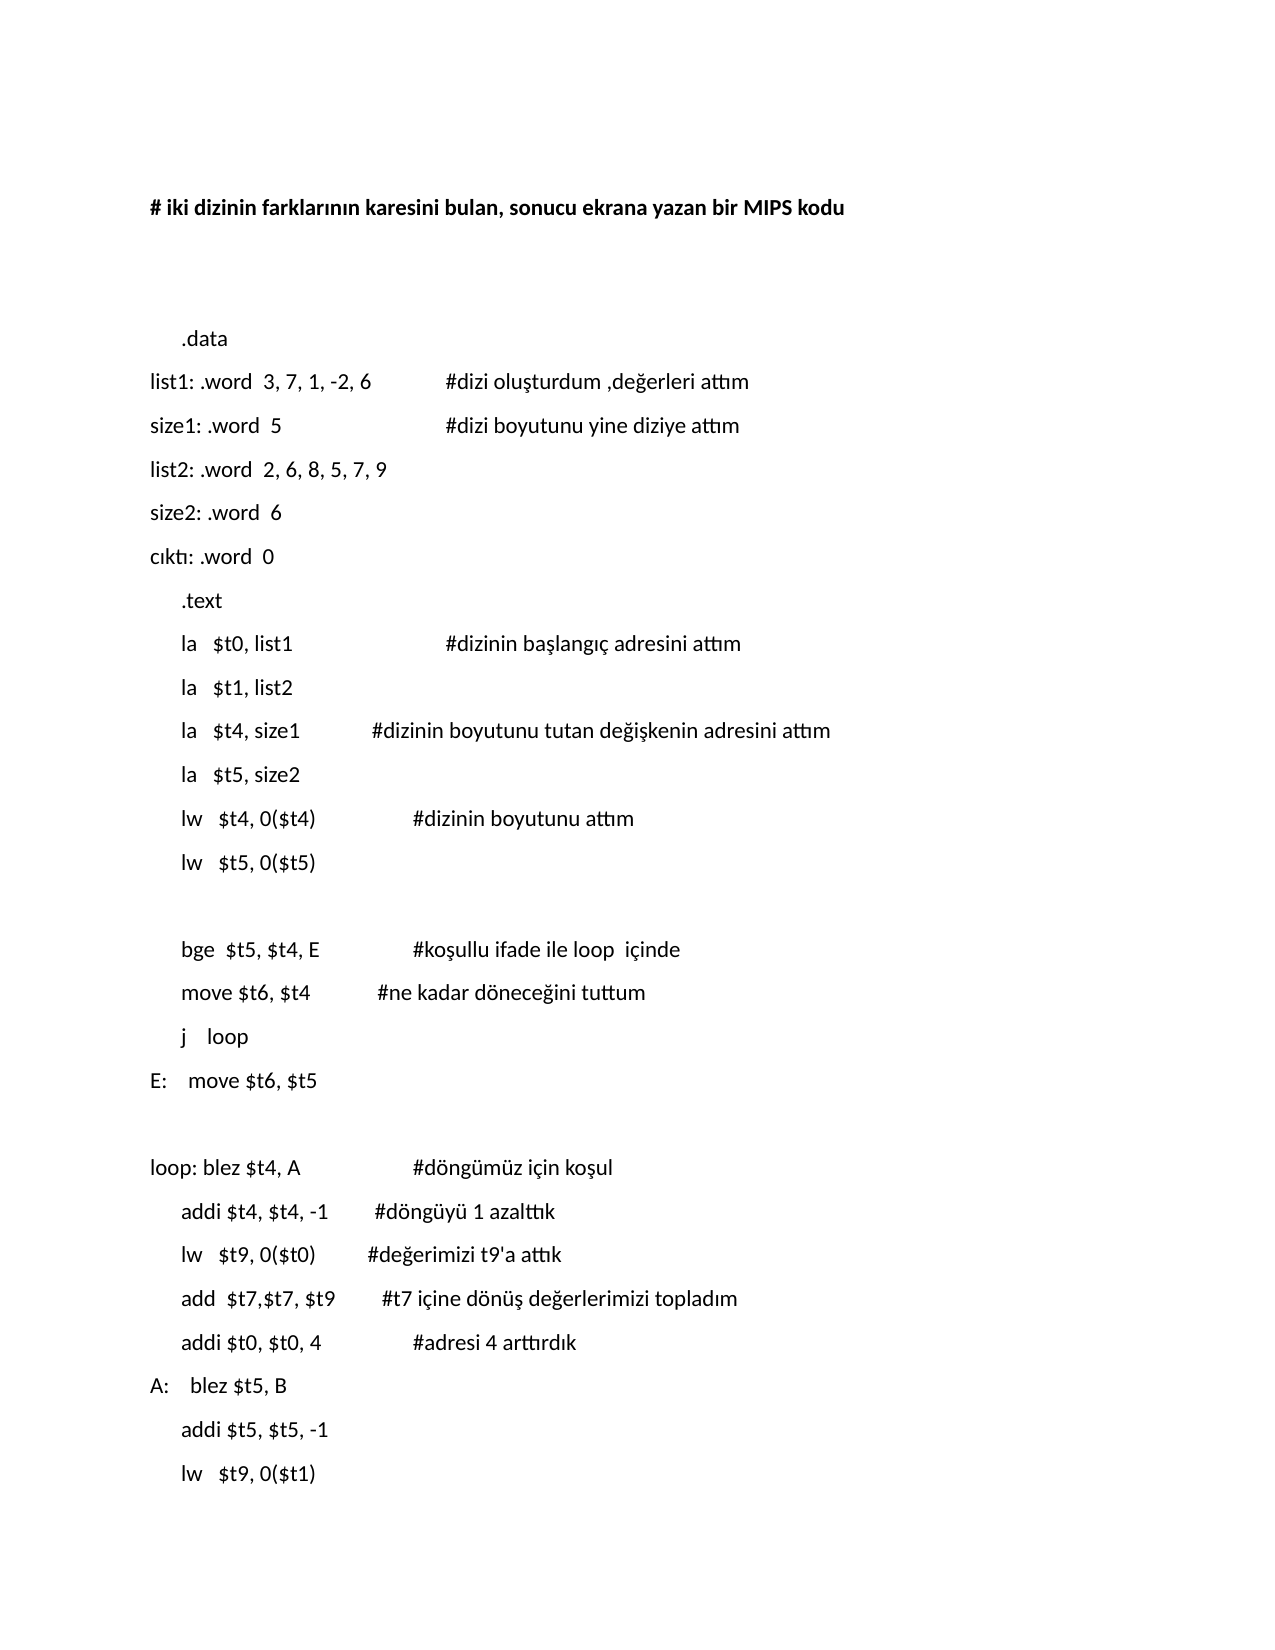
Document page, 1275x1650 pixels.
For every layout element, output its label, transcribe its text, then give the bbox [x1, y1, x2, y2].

text lw $t5, 0($t5) [150, 848, 1125, 875]
text lw $t9, 0($t1) [150, 1459, 1125, 1486]
text .text [150, 586, 1125, 613]
text addi $t5, $t5, -1 [150, 1416, 1125, 1443]
text la $t1, list2 [150, 674, 1125, 701]
text size2: .word 6 [150, 499, 1125, 526]
text bge $t5, $t4, E #koşullu ifade ile loop içinde [150, 936, 1125, 963]
text E: move $t6, $t5 [150, 1067, 1125, 1093]
text list1: .word 3, 7, 1, -2, 6 #dizi oluşturdum ,değerleri attım [150, 368, 1125, 395]
text lw $t9, 0($t0) #değerimizi t9'a attık [150, 1241, 1125, 1268]
text A: blez $t5, B [150, 1372, 1125, 1399]
text loop: blez $t4, A #döngümüz için koşul [150, 1154, 1125, 1181]
text la $t4, size1 #dizinin boyutunu tutan değişkenin adresini attım [150, 717, 1125, 744]
text size1: .word 5 #dizi boyutunu yine diziye attım [150, 412, 1125, 439]
text addi $t4, $t4, -1 #döngüyü 1 azalttık [150, 1197, 1125, 1224]
text cıktı: .word 0 [150, 543, 1125, 570]
text .data [150, 324, 1125, 352]
text add $t7,$t7, $t9 #t7 içine dönüş değerlerimizi topladım [150, 1285, 1125, 1312]
text list2: .word 2, 6, 8, 5, 7, 9 [150, 456, 1125, 482]
text addi $t0, $t0, 4 #adresi 4 arttırdık [150, 1328, 1125, 1355]
text # iki dizinin farklarının karesini bulan, sonucu ekrana yazan bir MIPS kodu [150, 194, 1125, 221]
text j loop [150, 1023, 1125, 1050]
text move $t6, $t4 #ne kadar döneceğini tuttum [150, 979, 1125, 1006]
text la $t0, list1 #dizinin başlangıç adresini attım [150, 630, 1125, 657]
text la $t5, size2 [150, 761, 1125, 788]
text lw $t4, 0($t4) #dizinin boyutunu attım [150, 805, 1125, 832]
